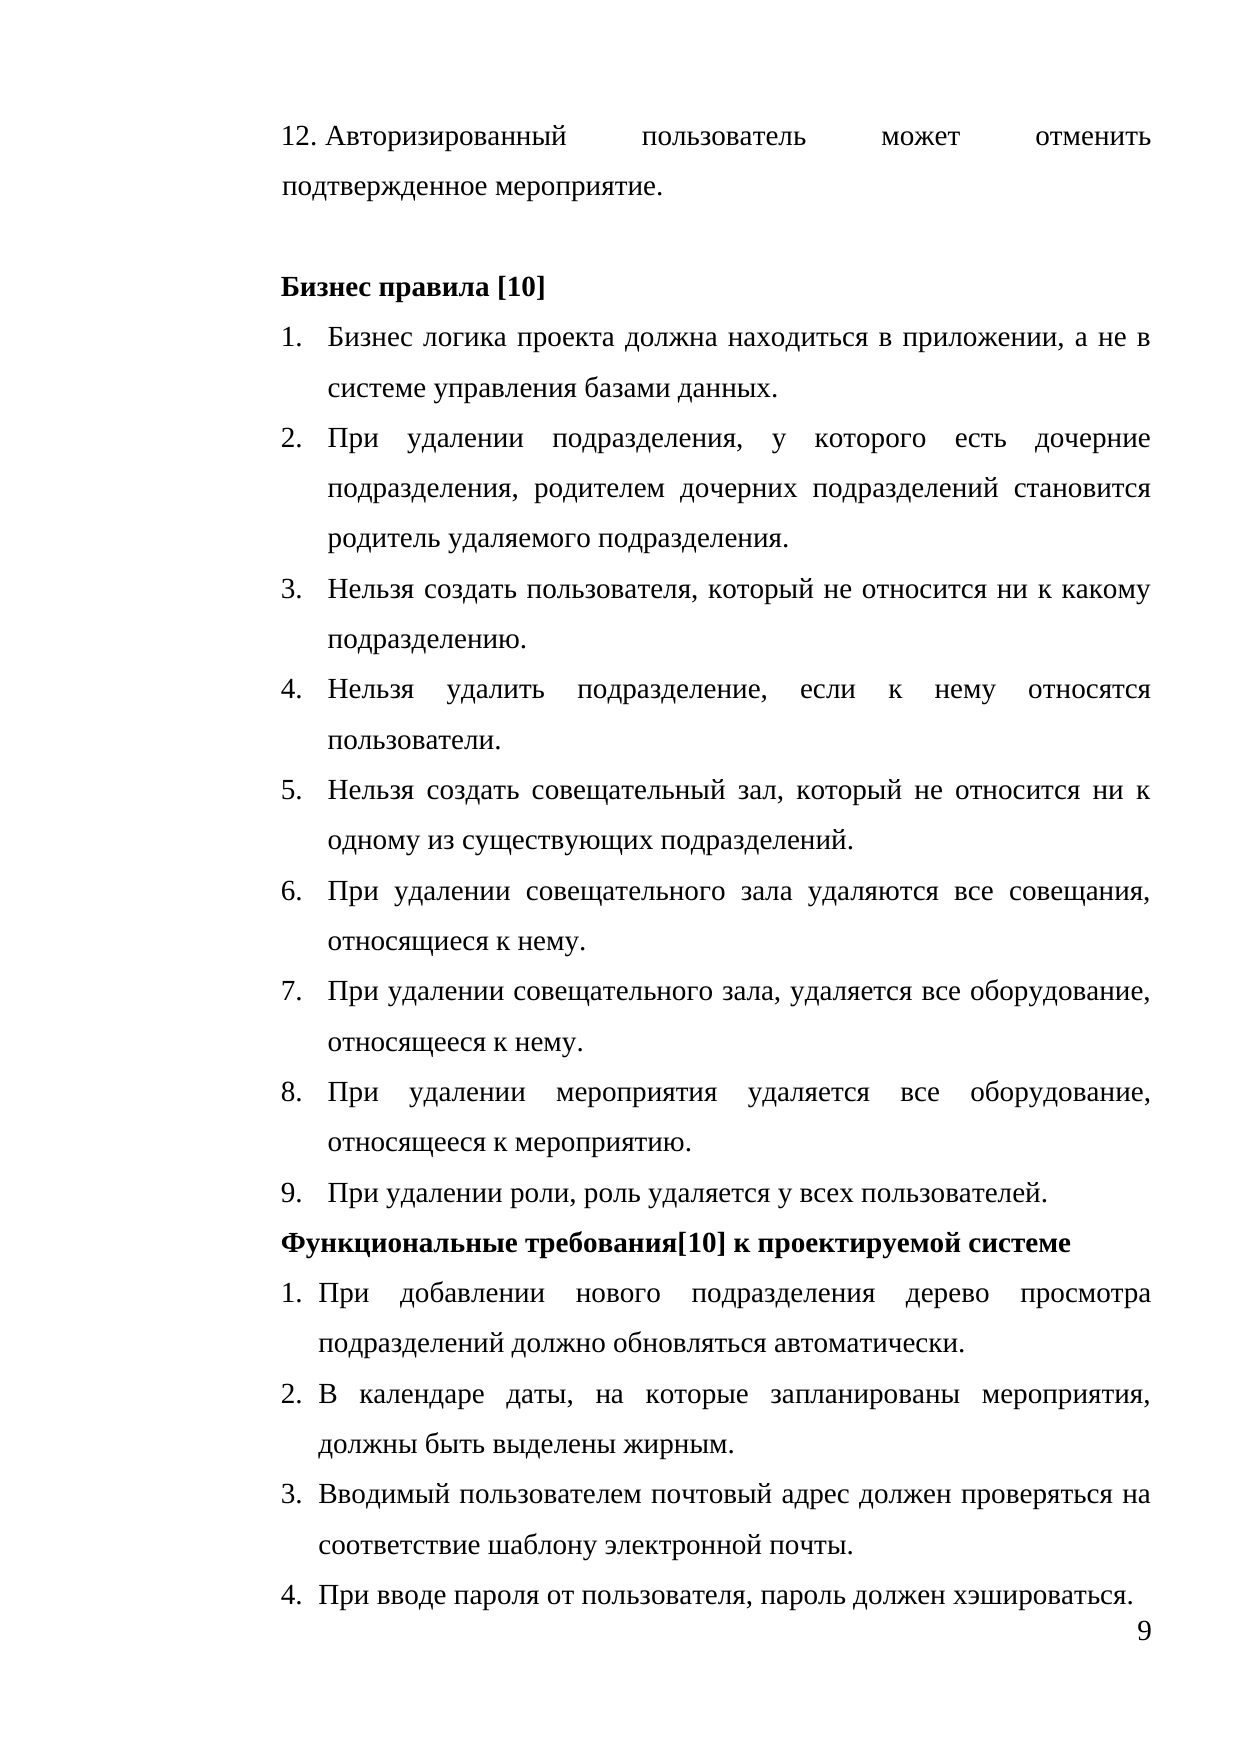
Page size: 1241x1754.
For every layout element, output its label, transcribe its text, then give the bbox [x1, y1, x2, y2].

list Бизнес логика проекта должна находиться в приложении, а не в системе управления базами данных. [281, 319, 1152, 403]
text Бизнес правила [10] [207, 269, 1152, 303]
list В календаре даты, на которые запланированы мероприятия, должны быть выделены жирным. [281, 1376, 1152, 1460]
list При удалении мероприятия удаляется все оборудование, относящееся к мероприятию. [281, 1074, 1152, 1158]
list Авторизированный пользователь может отменить подтвержденное мероприятие. [281, 118, 1152, 202]
list При добавлении нового подразделения дерево просмотра подразделений должно обновляться автоматически. [281, 1275, 1152, 1359]
list Нельзя удалить подразделение, если к нему относятся пользователи. [281, 672, 1152, 755]
list Нельзя создать совещательный зал, который не относится ни к одному из существующих подразделений. [281, 772, 1152, 856]
text Функциональные требования[10] к проектируемой системе [207, 1225, 1152, 1258]
list При удалении подразделения, у которого есть дочерние подразделения, родителем дочерних подразделений становится родитель удаляемого подразделения. [281, 420, 1152, 554]
list При вводе пароля от пользователя, пароль должен хэшироваться. [281, 1577, 1152, 1611]
list При удалении совещательного зала, удаляется все оборудование, относящееся к нему. [281, 973, 1152, 1057]
list Нельзя создать пользователя, который не относится ни к какому подразделению. [281, 571, 1152, 655]
list При удалении роли, роль удаляется у всех пользователей. [281, 1175, 1152, 1208]
list Вводимый пользователем почтовый адрес должен проверяться на соответствие шаблону электронной почты. [281, 1477, 1152, 1560]
list При удалении совещательного зала удаляются все совещания, относящиеся к нему. [281, 873, 1152, 957]
